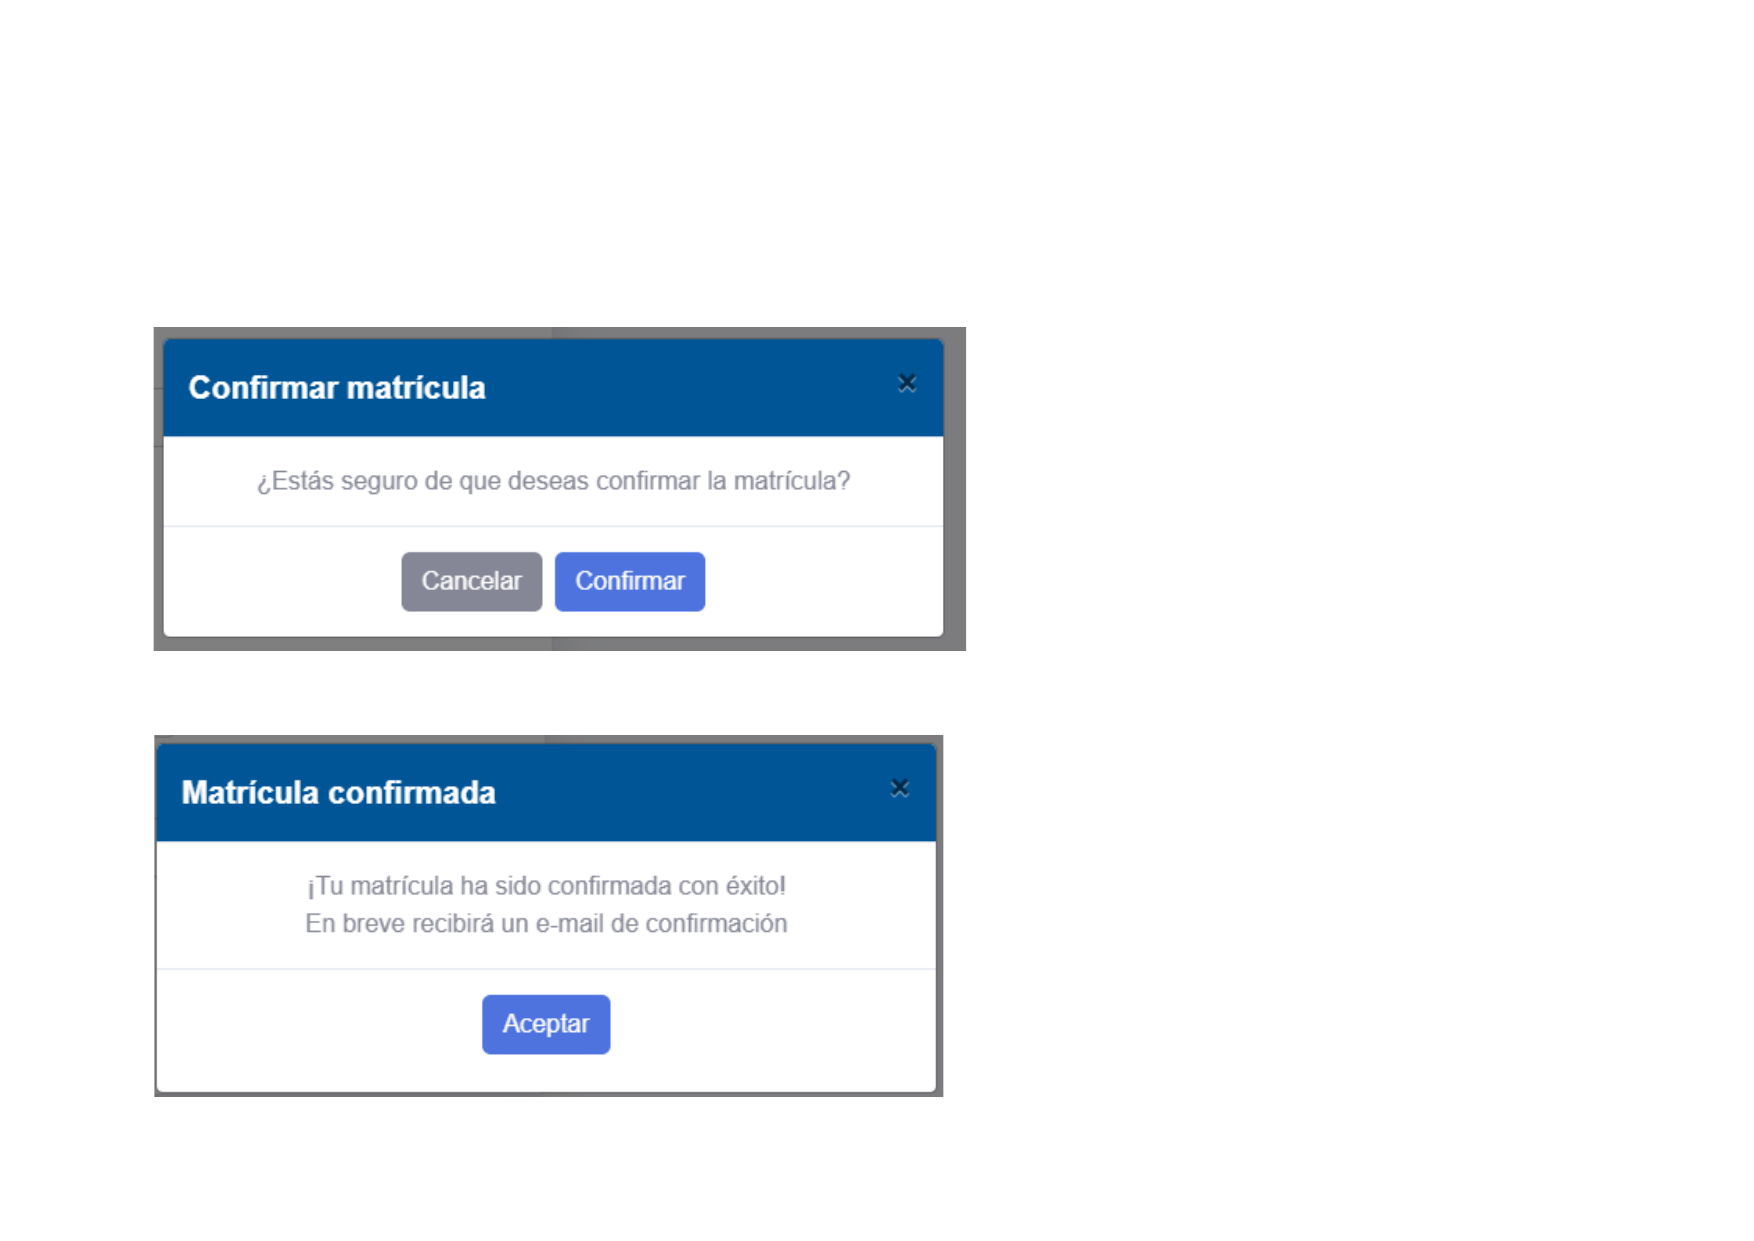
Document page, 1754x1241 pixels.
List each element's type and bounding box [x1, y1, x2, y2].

picture [153, 327, 967, 651]
picture [154, 735, 944, 1097]
